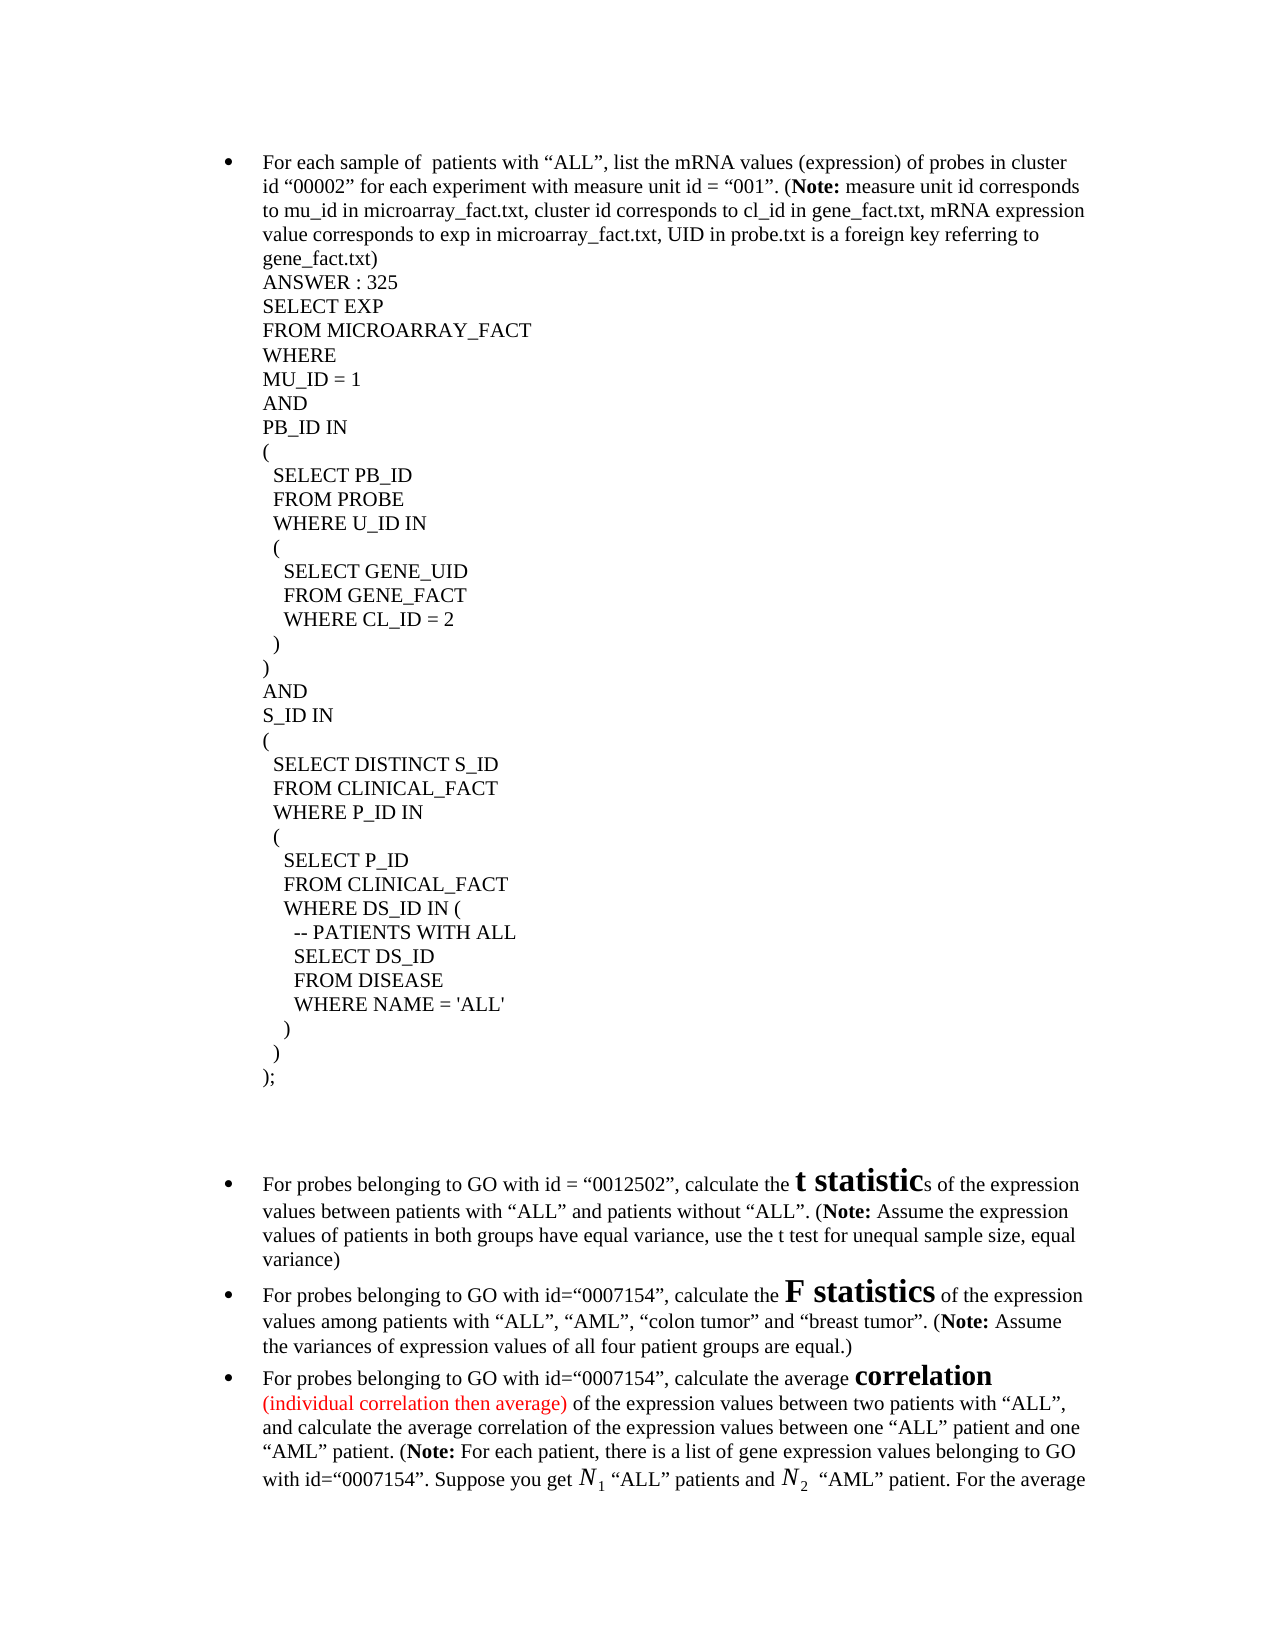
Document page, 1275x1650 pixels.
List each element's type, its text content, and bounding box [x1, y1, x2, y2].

text ( [262, 824, 1087, 848]
text WHERE CL_ID = 2 [262, 607, 1087, 631]
text MU_ID = 1 [262, 367, 1087, 391]
text SELECT PB_ID [262, 463, 1087, 487]
text ( [262, 439, 1087, 463]
text SELECT GENE_UID [262, 559, 1087, 583]
text ( [262, 535, 1087, 559]
text ) [262, 1040, 1087, 1064]
text ) [262, 631, 1087, 655]
text WHERE NAME = 'ALL' [262, 992, 1087, 1016]
text FROM CLINICAL_FACT [262, 776, 1087, 800]
text ANSWER : 325 [262, 270, 1087, 294]
text FROM PROBE [262, 487, 1087, 511]
text SELECT EXP [262, 294, 1087, 318]
text ) [262, 1016, 1087, 1040]
text AND [262, 679, 1087, 703]
text PB_ID IN [262, 415, 1087, 439]
text ) [262, 655, 1087, 679]
text SELECT DISTINCT S_ID [262, 752, 1087, 776]
text FROM CLINICAL_FACT [262, 872, 1087, 896]
text FROM DISEASE [262, 968, 1087, 992]
text SELECT P_ID [262, 848, 1087, 872]
text WHERE DS_ID IN ( [262, 896, 1087, 920]
list For probes belonging to GO with id=“0007154”, calculate the F statistics of the expression values among patients with “ALL”, “AML”, “colon tumor” and “breast tumor”. (Note: Assume the variances of expression values of all four patient groups are equal.) [225, 1271, 1087, 1358]
list For probes belonging to GO with id = “0012502”, calculate the t statistics of the expression values between patients with “ALL” and patients without “ALL”. (Note: Assume the expression values of patients in both groups have equal variance, use the t test for unequal sample size, equal variance) [225, 1161, 1087, 1271]
text ); [262, 1064, 1087, 1088]
text SELECT DS_ID [262, 944, 1087, 968]
text -- PATIENTS WITH ALL [262, 920, 1087, 944]
text WHERE P_ID IN [262, 800, 1087, 824]
text FROM GENE_FACT [262, 583, 1087, 607]
text FROM MICROARRAY_FACT [262, 318, 1087, 342]
text WHERE U_ID IN [262, 511, 1087, 535]
text ( [262, 727, 1087, 752]
text AND [262, 391, 1087, 415]
text WHERE [262, 342, 1087, 367]
text S_ID IN [262, 703, 1087, 727]
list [225, 1358, 1087, 1495]
